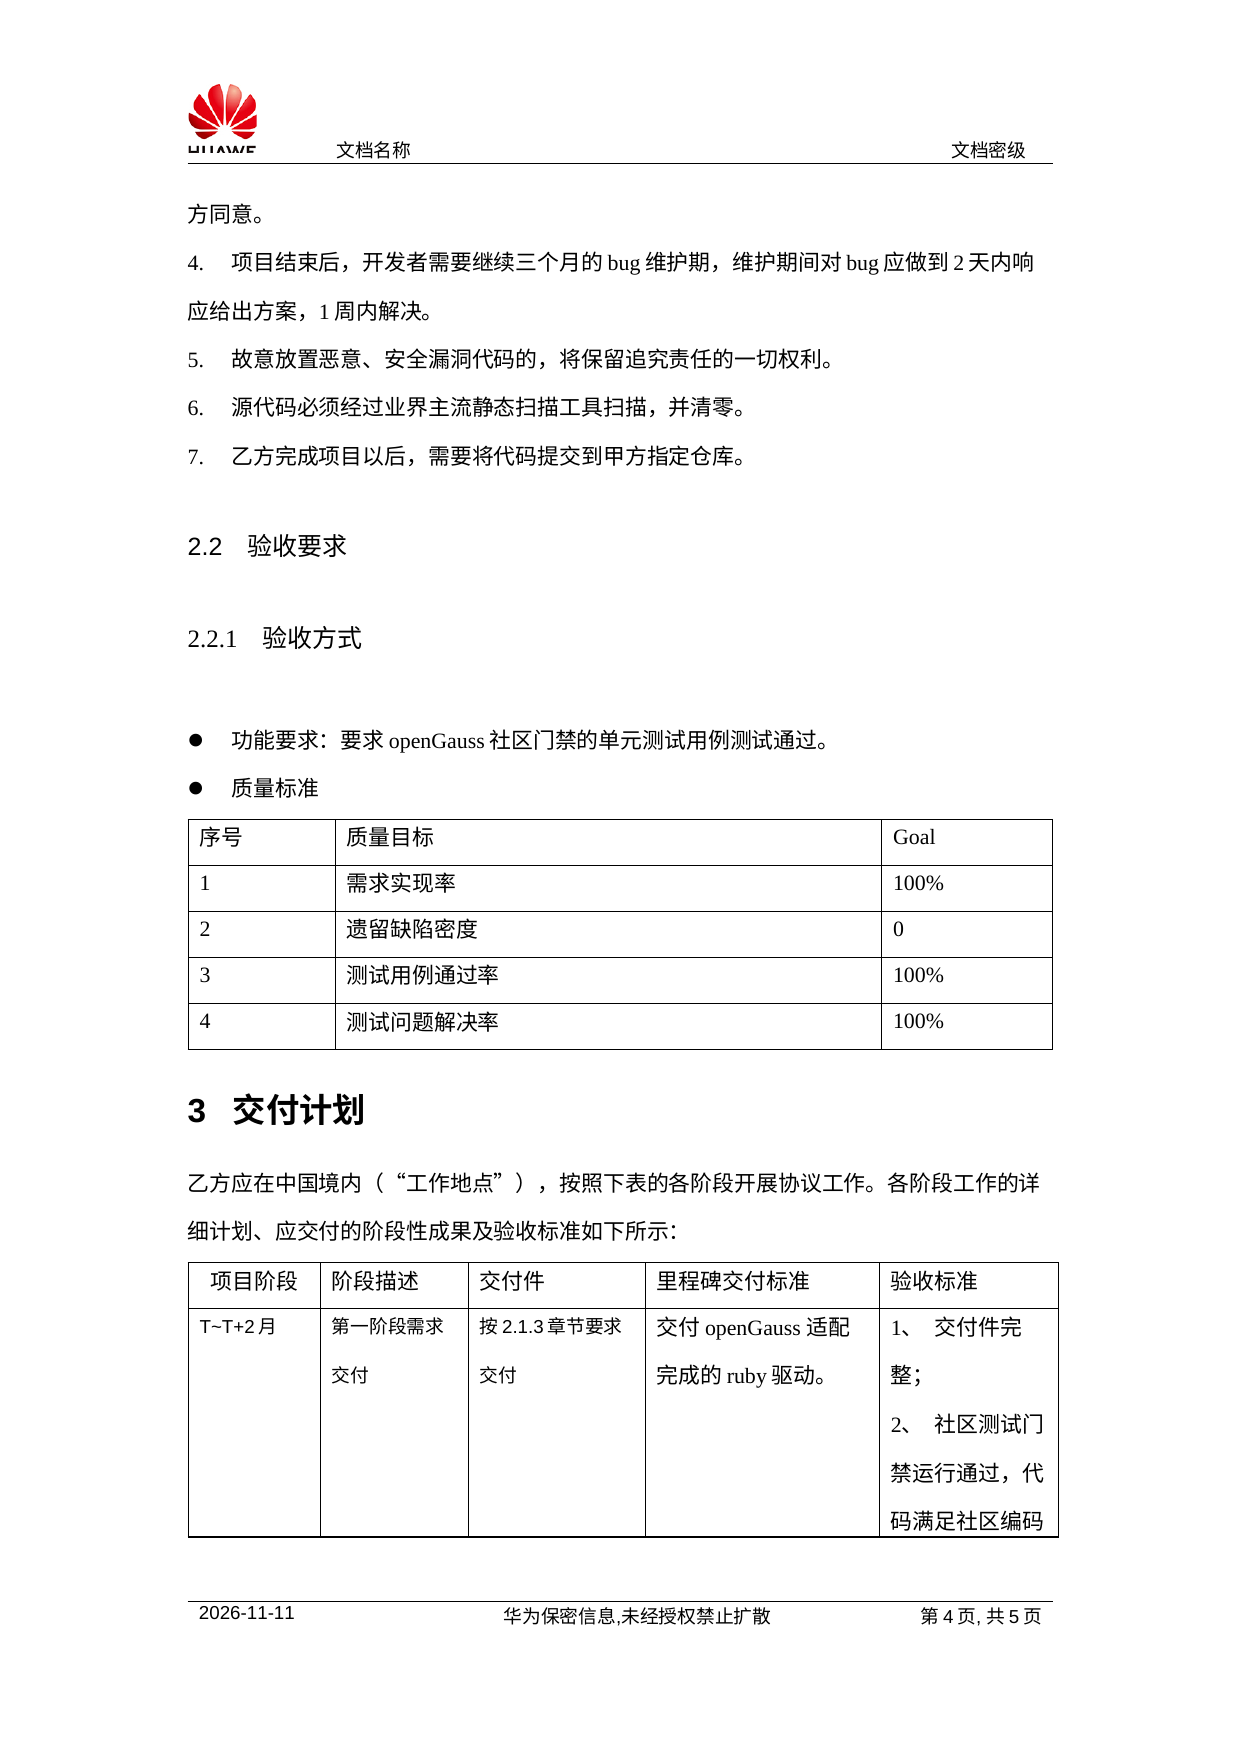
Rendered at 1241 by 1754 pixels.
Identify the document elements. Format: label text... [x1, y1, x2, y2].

table_header 序号 [189, 820, 335, 865]
table_header 验收标准 [880, 1263, 1058, 1308]
table_cell 第一阶段需求交付 [321, 1309, 468, 1536]
text 7. 乙方完成项目以后，需要将代码提交到甲方指定仓库。 [187, 438, 1053, 471]
table_cell 0 [882, 912, 1052, 957]
subtitle 验收要求 [187, 512, 1053, 577]
list 质量标准 [187, 771, 1053, 803]
subtitle 验收方式 [187, 604, 1053, 669]
table_header 项目阶段 [189, 1263, 320, 1308]
table_cell 3 [189, 958, 335, 1003]
table_cell 遗留缺陷密度 [336, 912, 881, 957]
picture [188, 84, 257, 153]
table_cell 1、 交付件完整； 2、 社区测试门禁运行通过，代码满足社区编码规范； 3、 2.1.2章节中各要求达标。 [880, 1309, 1058, 1536]
table_cell 100% [882, 866, 1052, 911]
table_cell 交付openGauss 适配完成的ruby驱动。 [646, 1309, 879, 1536]
text 5. 故意放置恶意、安全漏洞代码的，将保留追究责任的一切权利。 [187, 342, 1053, 374]
table_cell 需求实现率 [336, 866, 881, 911]
subtitle 交付计划 [187, 1075, 1053, 1140]
table_cell 测试用例通过率 [336, 958, 881, 1003]
table_header 里程碑交付标准 [646, 1263, 879, 1308]
table_header 阶段描述 [321, 1263, 468, 1308]
table_header 质量目标 [336, 820, 881, 865]
table_cell T~T+2月 [189, 1309, 320, 1536]
text 4. 项目结束后，开发者需要继续三个月的bug维护期，维护期间对bug应做到2天内响应给出方案，1周内解决。 [187, 244, 1053, 326]
table_cell 2 [189, 912, 335, 957]
table_cell 4 [189, 1004, 335, 1049]
table_cell 100% [882, 1004, 1052, 1049]
table_header 交付件 [469, 1263, 645, 1308]
text 3. 使用的第三方软件清单列表，引入和刷新第三方时软件要及时知会华为方并经过华为方同意。 [187, 196, 1053, 229]
text 乙方应在中国境内（“工作地点”），按照下表的各阶段开展协议工作。各阶段工作的详细计划、应交付的阶段性成果及验收标准如下所示： [187, 1165, 1053, 1246]
text 6. 源代码必须经过业界主流静态扫描工具扫描，并清零。 [187, 390, 1053, 422]
table_cell 100% [882, 958, 1052, 1003]
table_header Goal [882, 820, 1052, 865]
table_cell 测试问题解决率 [336, 1004, 881, 1049]
list 功能要求：要求openGauss社区门禁的单元测试用例测试通过。 [187, 722, 1053, 755]
table_cell 按2.1.3章节要求交付 [469, 1309, 645, 1536]
table_cell 1 [189, 866, 335, 911]
